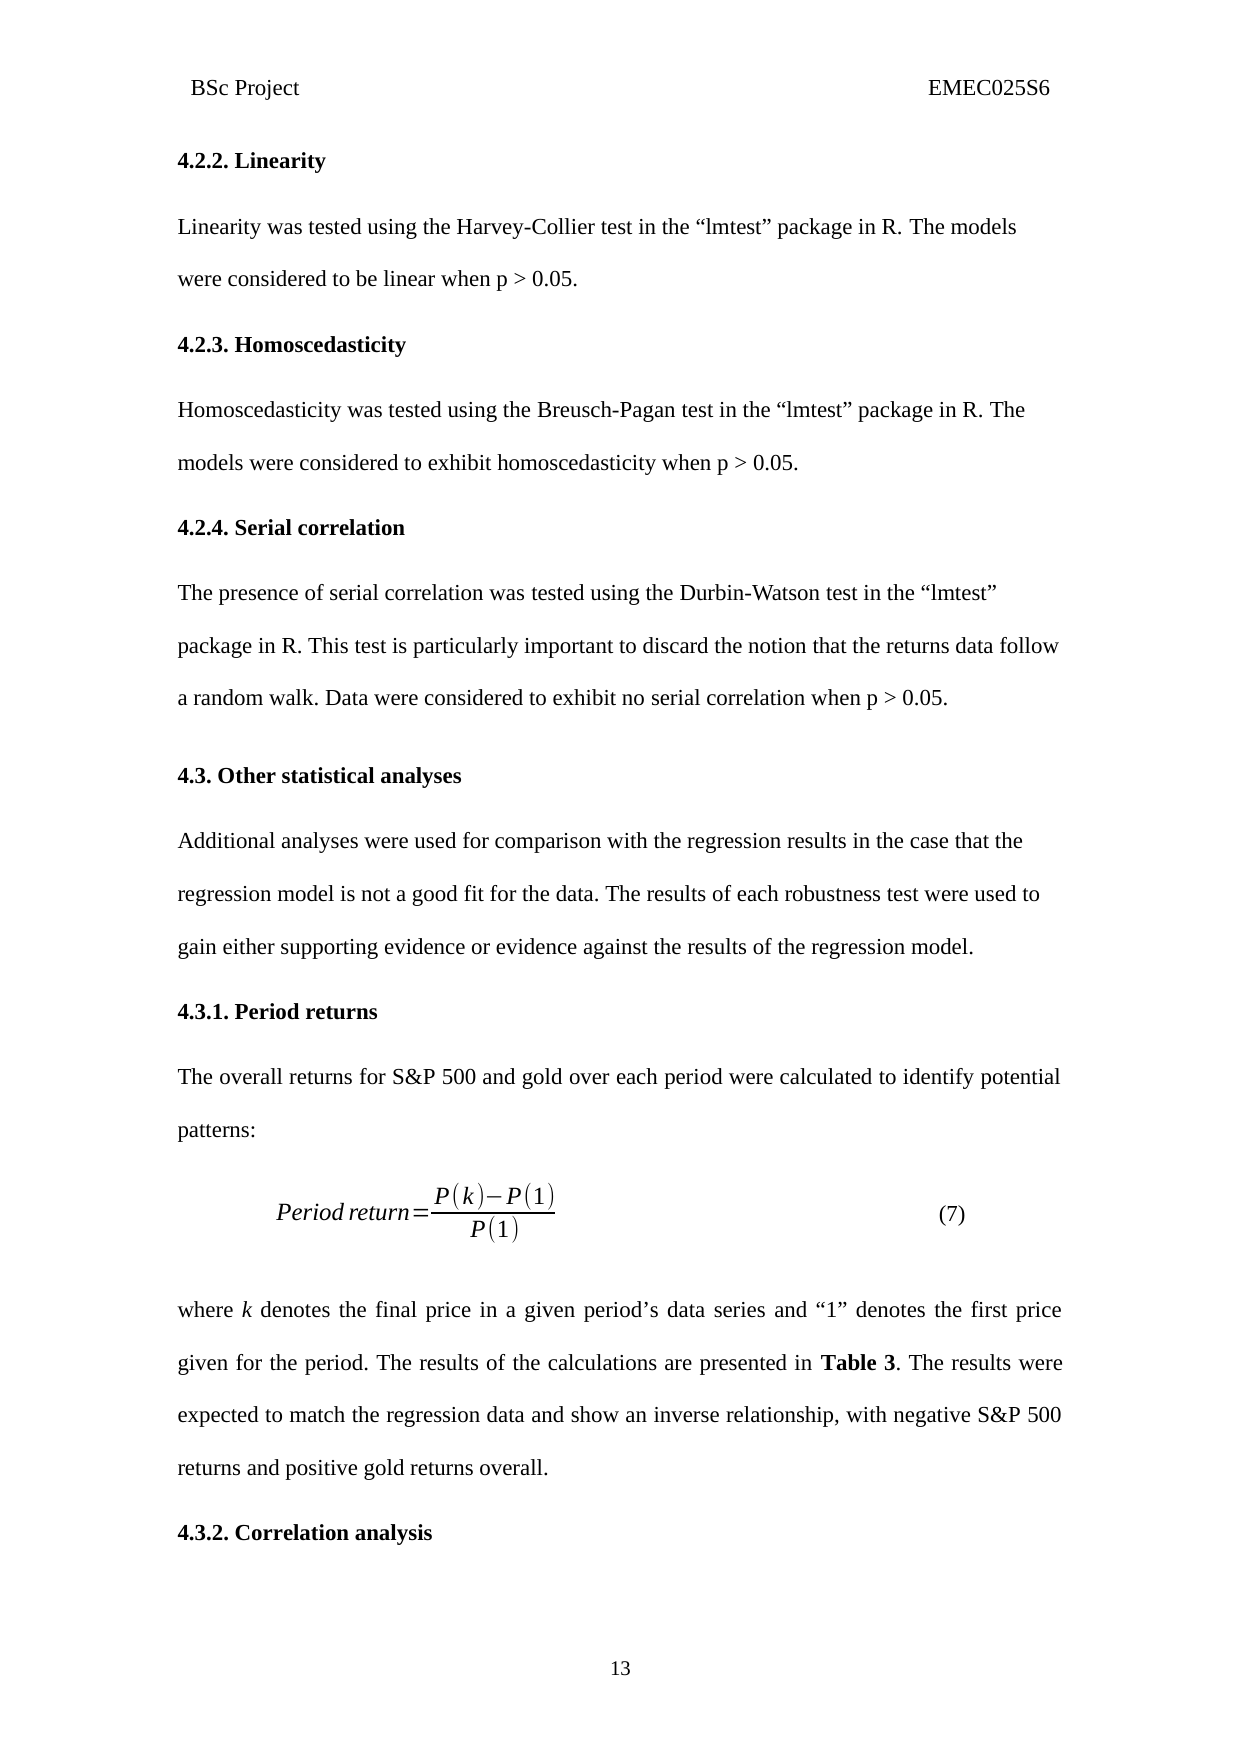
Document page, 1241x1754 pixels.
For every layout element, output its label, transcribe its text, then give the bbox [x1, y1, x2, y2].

text 4.2.2. Linearity [177, 148, 1063, 174]
text 4.2.4. Serial correlation [177, 514, 1063, 540]
text 4.3.1. Period returns [177, 998, 1063, 1024]
text Homoscedasticity was tested using the Breusch-Pagan test in the “lmtest” package in R. The models were considered to exhibit homoscedasticity when p > 0.05. [177, 396, 1063, 475]
text (7) [177, 1181, 1063, 1245]
text 4.2.3. Homoscedasticity [177, 331, 1063, 357]
text 4.3.2. Correlation analysis [177, 1519, 1063, 1546]
text The overall returns for S&P 500 and gold over each period were calculated to identify potential patterns: [177, 1063, 1063, 1142]
text where k denotes the final price in a given period’s data series and “1” denotes the first price given for the period. The results of the calculations are presented in Table 3. The results were expected to match the regression data and show an inverse relationship, with negative S&P 500 returns and positive gold returns overall. [177, 1296, 1063, 1481]
text Additional analyses were used for comparison with the regression results in the case that the regression model is not a good fit for the data. The results of each robustness test were used to gain either supporting evidence or evidence against the results of the regression model. [177, 827, 1063, 959]
text Linearity was tested using the Harvey-Collier test in the “lmtest” package in R. The models were considered to be linear when p > 0.05. [177, 213, 1063, 292]
text 4.3. Other statistical analyses [177, 762, 1063, 788]
text The presence of serial correlation was tested using the Durbin-Watson test in the “lmtest” package in R. This test is particularly important to discard the notion that the returns data follow a random walk. Data were considered to exhibit no serial correlation when p > 0.05. [177, 579, 1063, 711]
